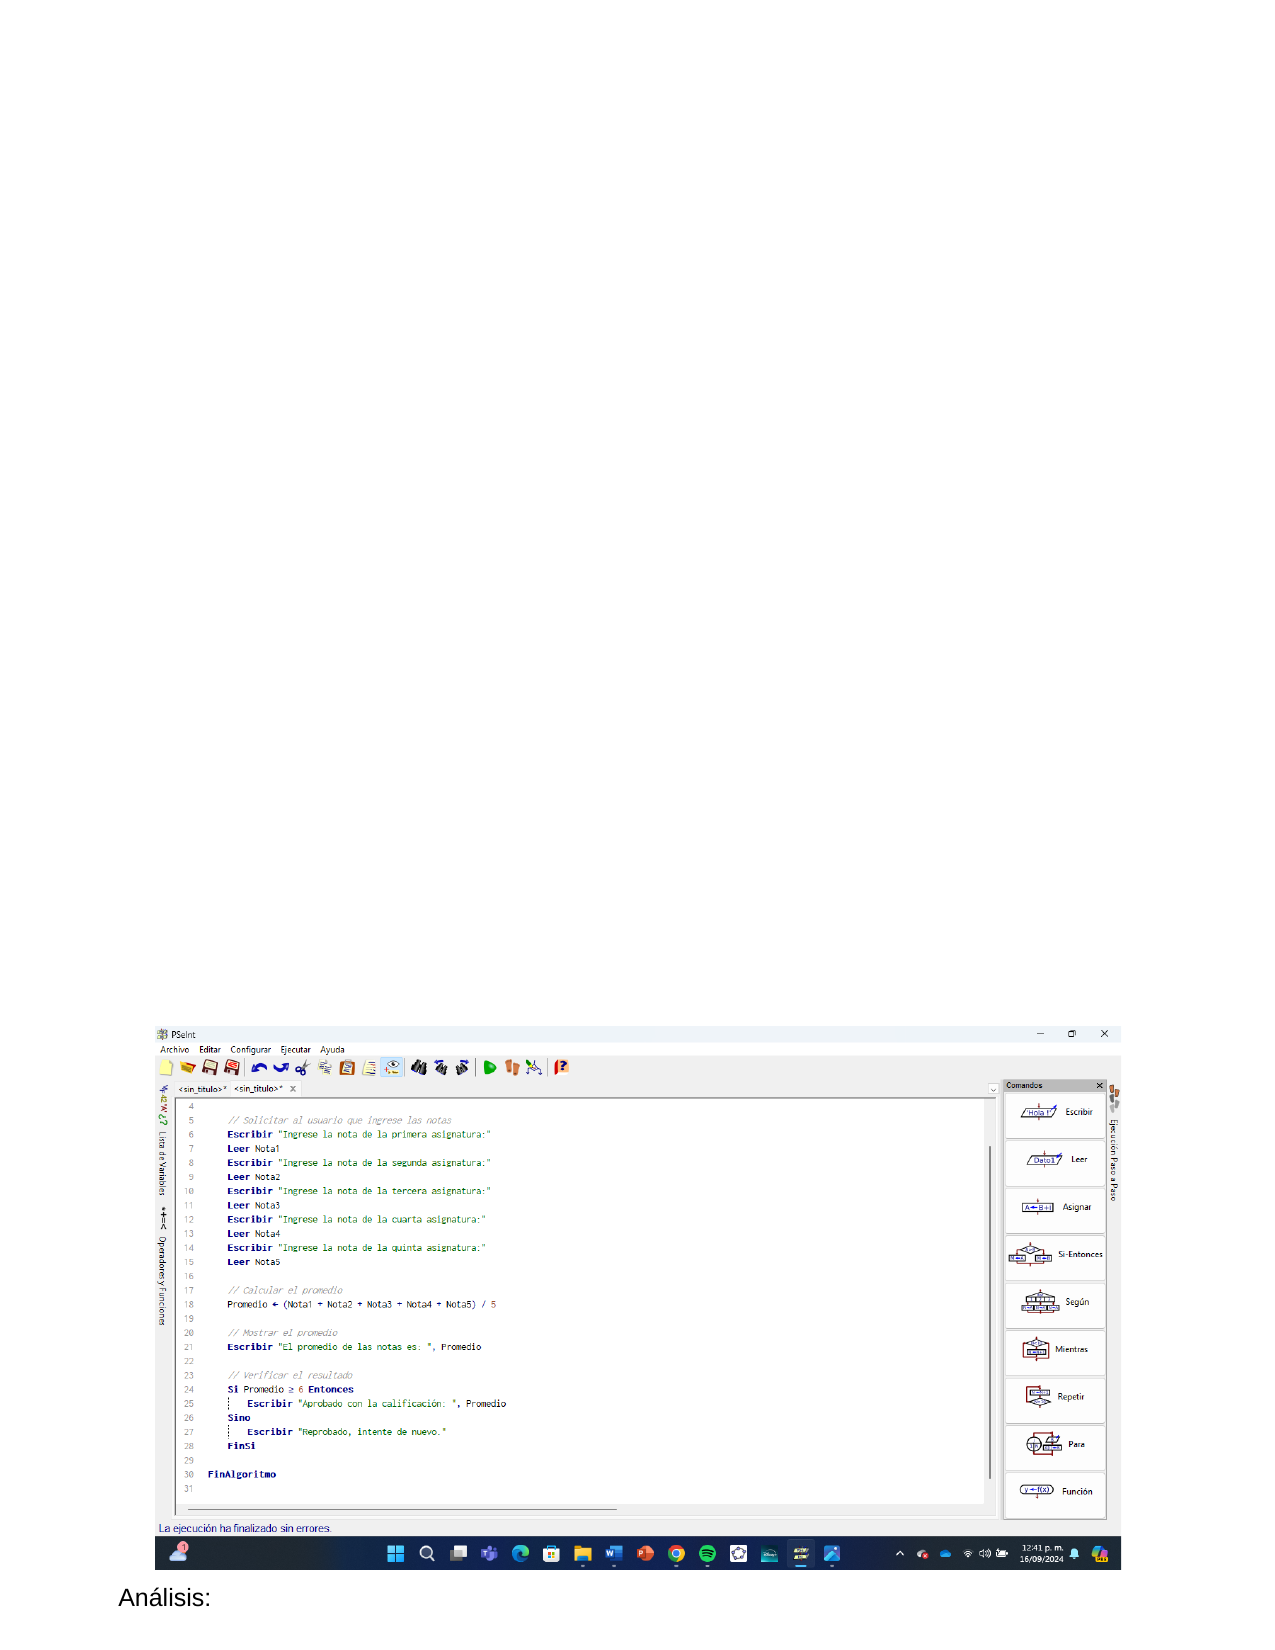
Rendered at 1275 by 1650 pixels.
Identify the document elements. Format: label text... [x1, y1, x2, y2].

picture [155, 1026, 1122, 1570]
